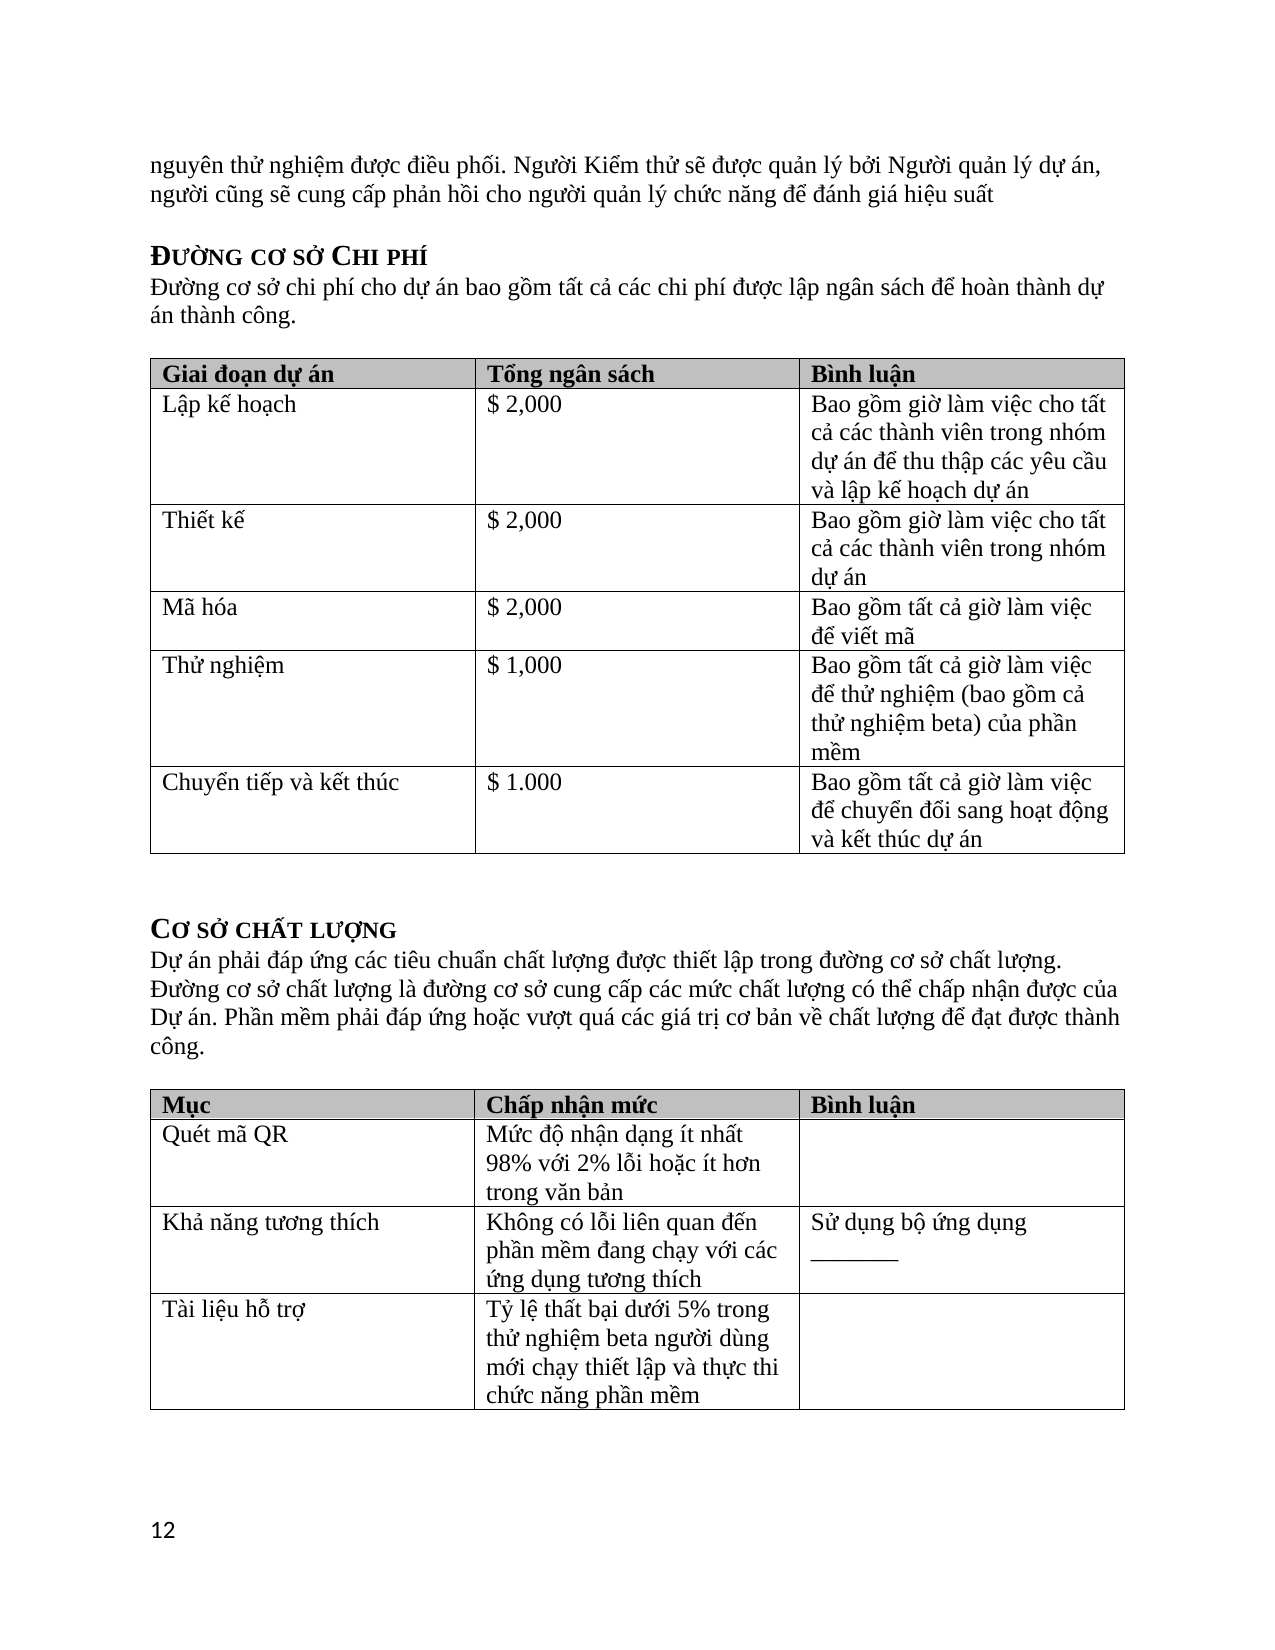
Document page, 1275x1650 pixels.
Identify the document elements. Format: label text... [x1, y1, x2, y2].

table_cell Khả năng tương thích [151, 1207, 474, 1293]
table_cell Bao gồm giờ làm việc cho tất cả các thành viên trong nhóm dự án [800, 505, 1124, 591]
table_cell Bao gồm giờ làm việc cho tất cả các thành viên trong nhóm dự án để thu thập các yêu cầu và lập kế hoạch dự án [800, 389, 1124, 504]
table_cell Lập kế hoạch [151, 389, 475, 504]
table_header Tổng ngân sách [476, 359, 799, 388]
table_cell Không có lỗi liên quan đến phần mềm đang chạy với các ứng dụng tương thích [475, 1207, 799, 1293]
table_cell $ 1,000 [476, 651, 799, 766]
table_cell Mức độ nhận dạng ít nhất 98% với 2% lỗi hoặc ít hơn trong văn bản [475, 1120, 799, 1206]
table_cell Quét mã QR [151, 1120, 474, 1206]
subtitle Đường cơ sở Chi phí [150, 238, 1125, 272]
table_cell [800, 1294, 1124, 1409]
table_cell Bao gồm tất cả giờ làm việc để viết mã [800, 592, 1124, 649]
table_cell [800, 1120, 1124, 1206]
table_cell Tỷ lệ thất bại dưới 5% trong thử nghiệm beta người dùng mới chạy thiết lập và thực thi chức năng phần mềm [475, 1294, 799, 1409]
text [150, 150, 1125, 207]
table_cell Sử dụng bộ ứng dụng _______ [800, 1207, 1124, 1293]
table_header Mục [151, 1090, 474, 1118]
table_cell Thiết kế [151, 505, 475, 591]
table_cell $ 1.000 [476, 767, 799, 853]
subtitle Cơ sở chất lượng [150, 911, 1125, 945]
table_header Bình luận [800, 1090, 1124, 1118]
table_cell Tài liệu hỗ trợ [151, 1294, 474, 1409]
text Dự án phải đáp ứng các tiêu chuẩn chất lượng được thiết lập trong đường cơ sở chất lượng. Đường cơ sở chất lượng là đường cơ sở cung cấp các mức chất lượng có thể chấp nhận được của Dự án. Phần mềm phải đáp ứng hoặc vượt quá các giá trị cơ bản về chất lượng để đạt được thành công. [150, 945, 1125, 1060]
table_cell Mã hóa [151, 592, 475, 649]
table_header Bình luận [800, 359, 1124, 388]
table_cell Chuyển tiếp và kết thúc [151, 767, 475, 853]
table_cell Bao gồm tất cả giờ làm việc để thử nghiệm (bao gồm cả thử nghiệm beta) của phần mềm [800, 651, 1124, 766]
table_header Chấp nhận mức [475, 1090, 799, 1118]
table_cell Thử nghiệm [151, 651, 475, 766]
table_cell $ 2,000 [476, 505, 799, 591]
table_cell Bao gồm tất cả giờ làm việc để chuyển đổi sang hoạt động và kết thúc dự án [800, 767, 1124, 853]
table_cell $ 2,000 [476, 389, 799, 504]
table_header Giai đoạn dự án [151, 359, 475, 388]
text Đường cơ sở chi phí cho dự án bao gồm tất cả các chi phí được lập ngân sách để hoàn thành dự án thành công. [150, 272, 1125, 329]
table_cell $ 2,000 [476, 592, 799, 649]
